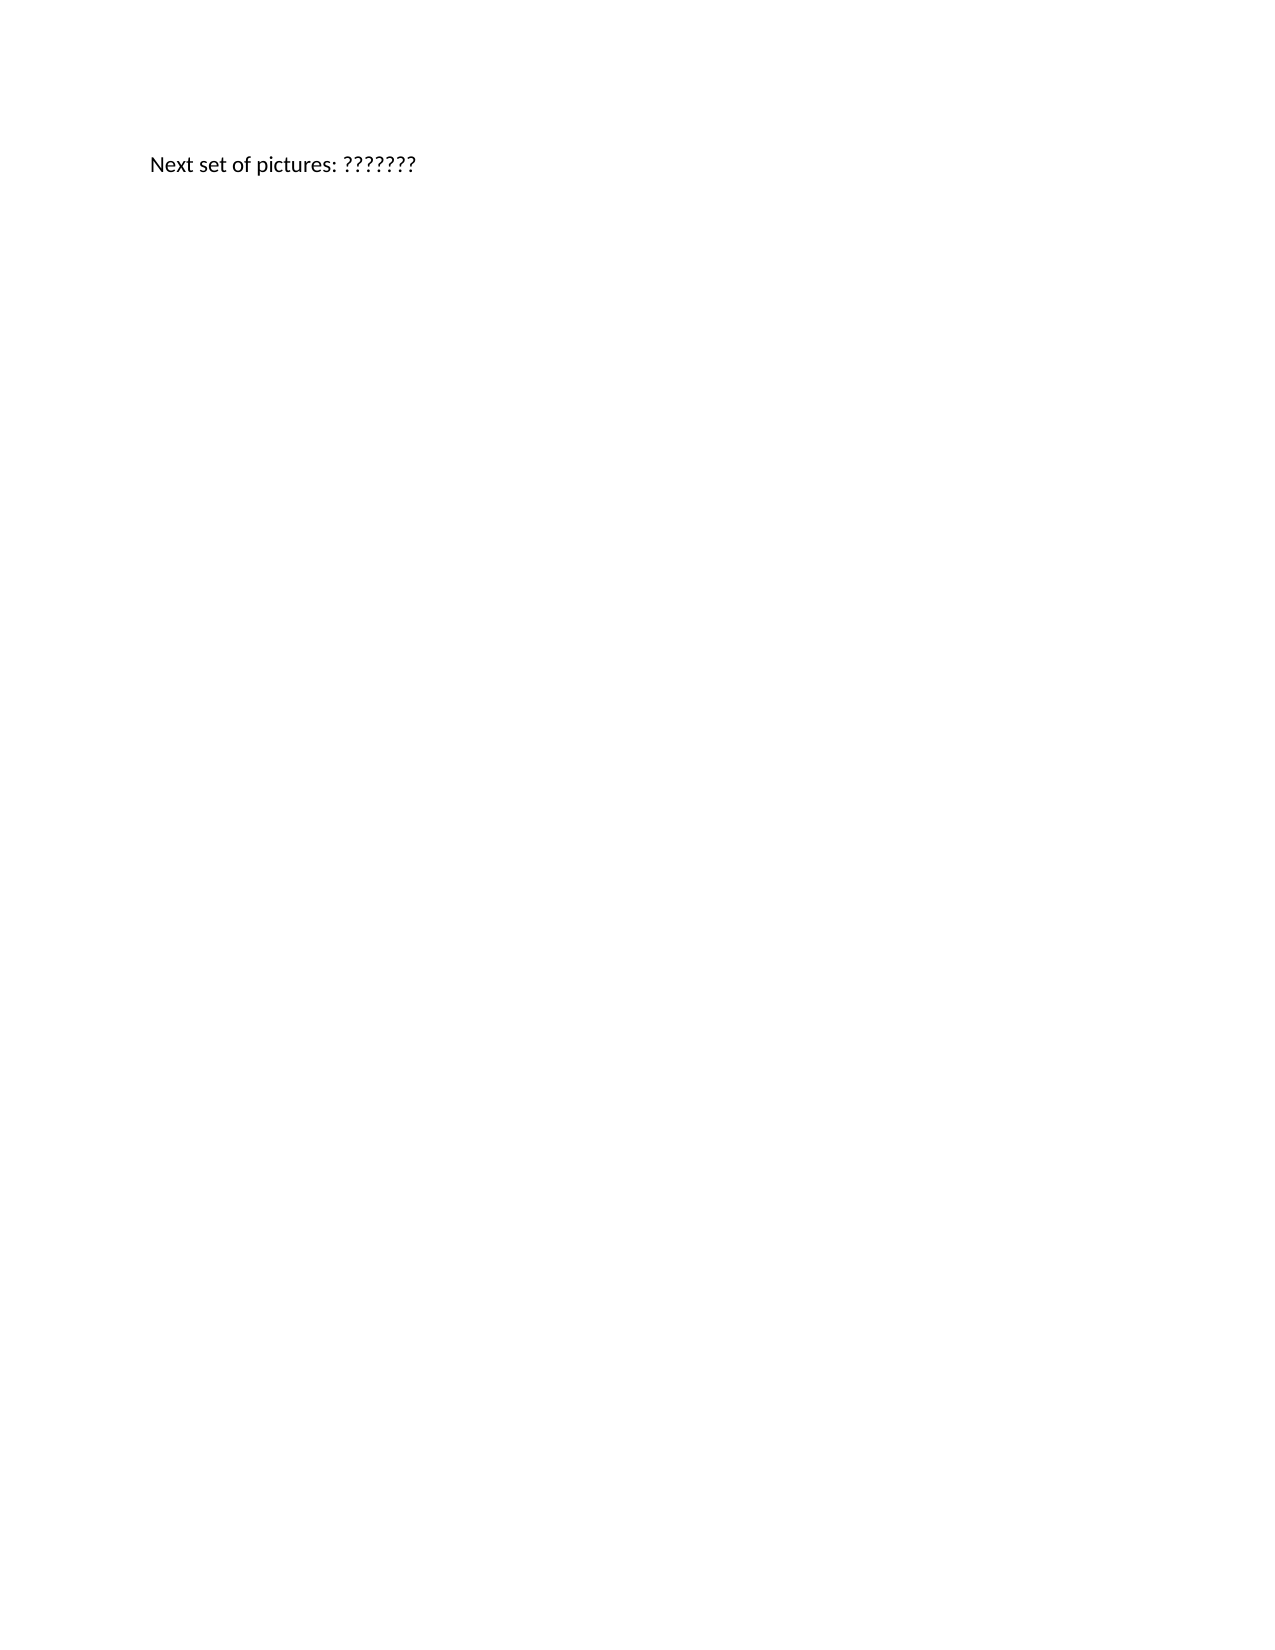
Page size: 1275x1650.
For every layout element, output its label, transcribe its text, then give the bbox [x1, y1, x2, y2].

text Next set of pictures: ??????? [150, 150, 1125, 178]
